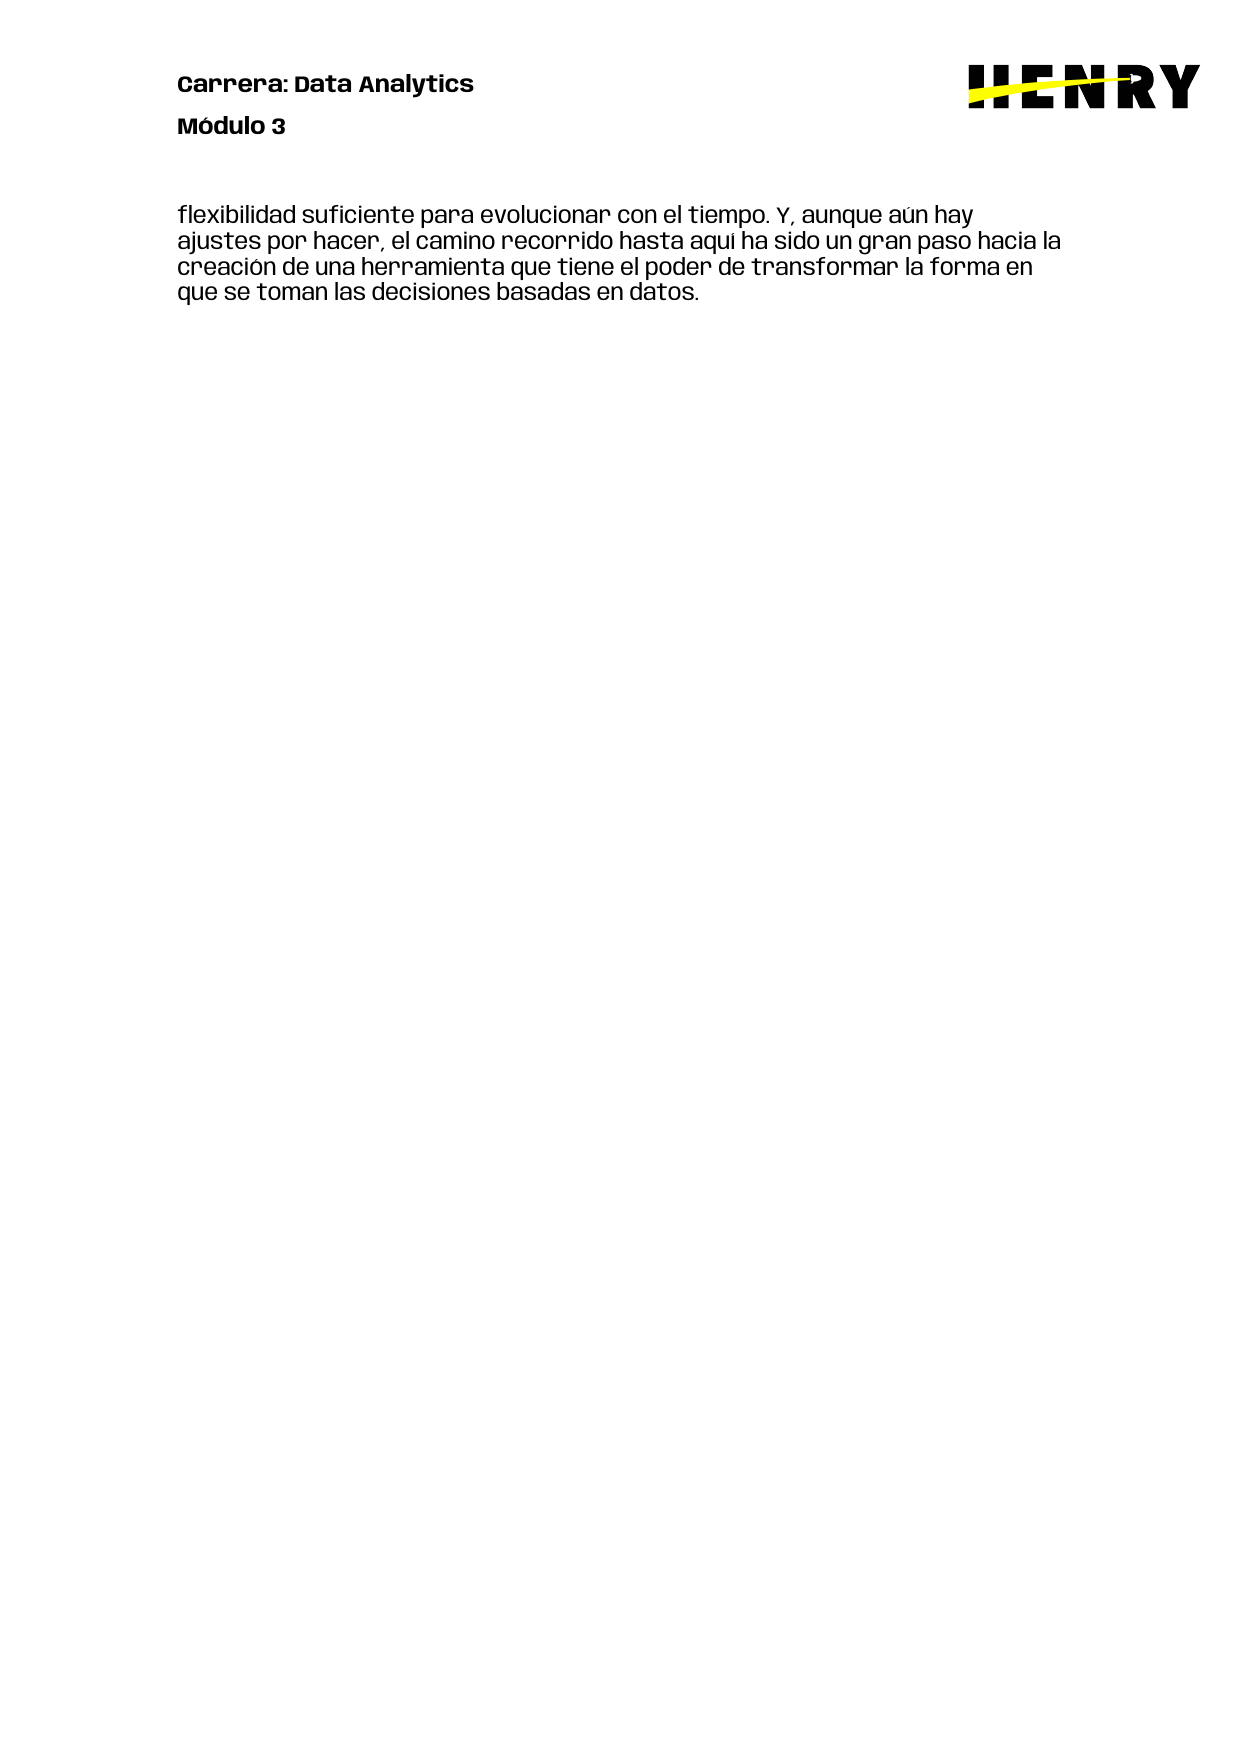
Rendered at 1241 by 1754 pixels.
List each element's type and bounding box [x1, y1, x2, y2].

picture [949, 30, 1232, 140]
text [177, 205, 1063, 306]
